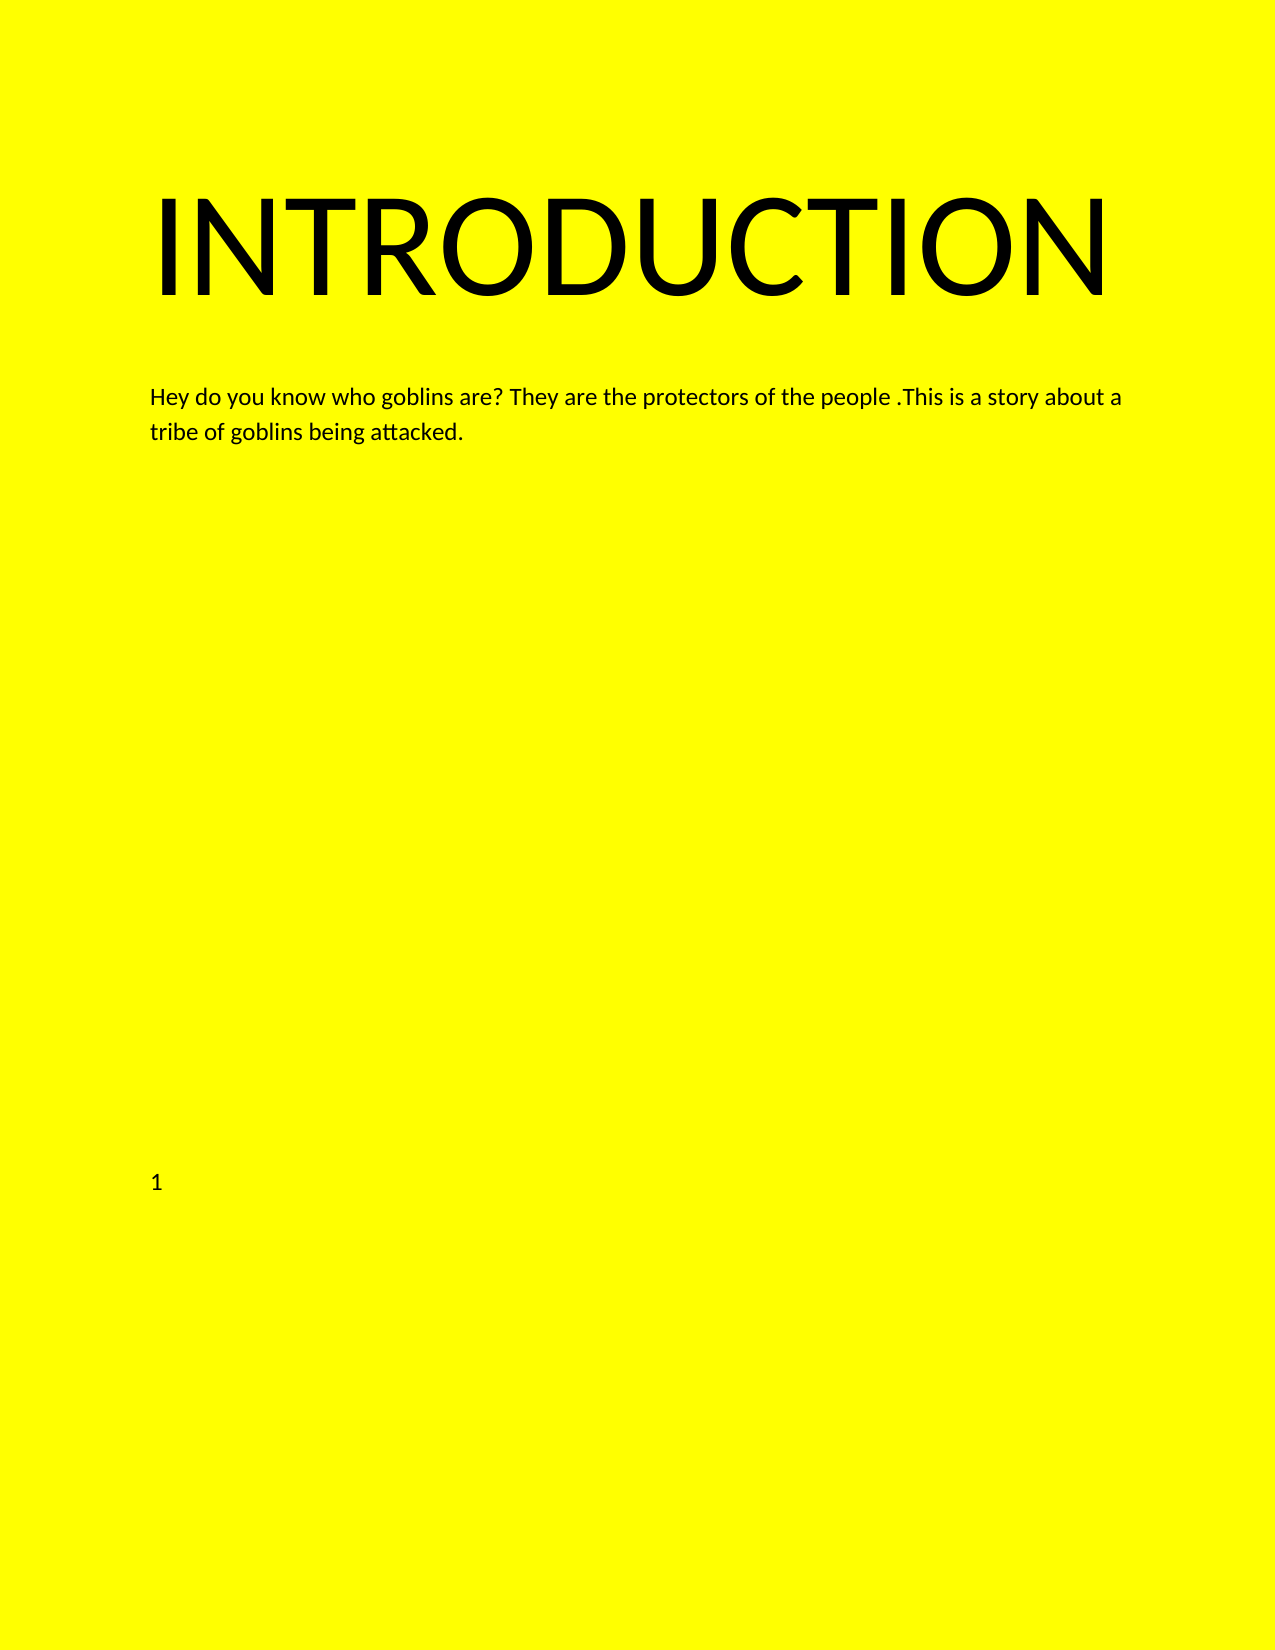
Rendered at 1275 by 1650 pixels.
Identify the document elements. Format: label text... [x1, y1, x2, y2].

text INTRODUCTION [150, 150, 1125, 333]
text 1 [150, 1166, 1125, 1197]
text Hey do you know who goblins are? They are the protectors of the people .This is a story about a tribe of goblins being attacked. [150, 381, 1125, 447]
